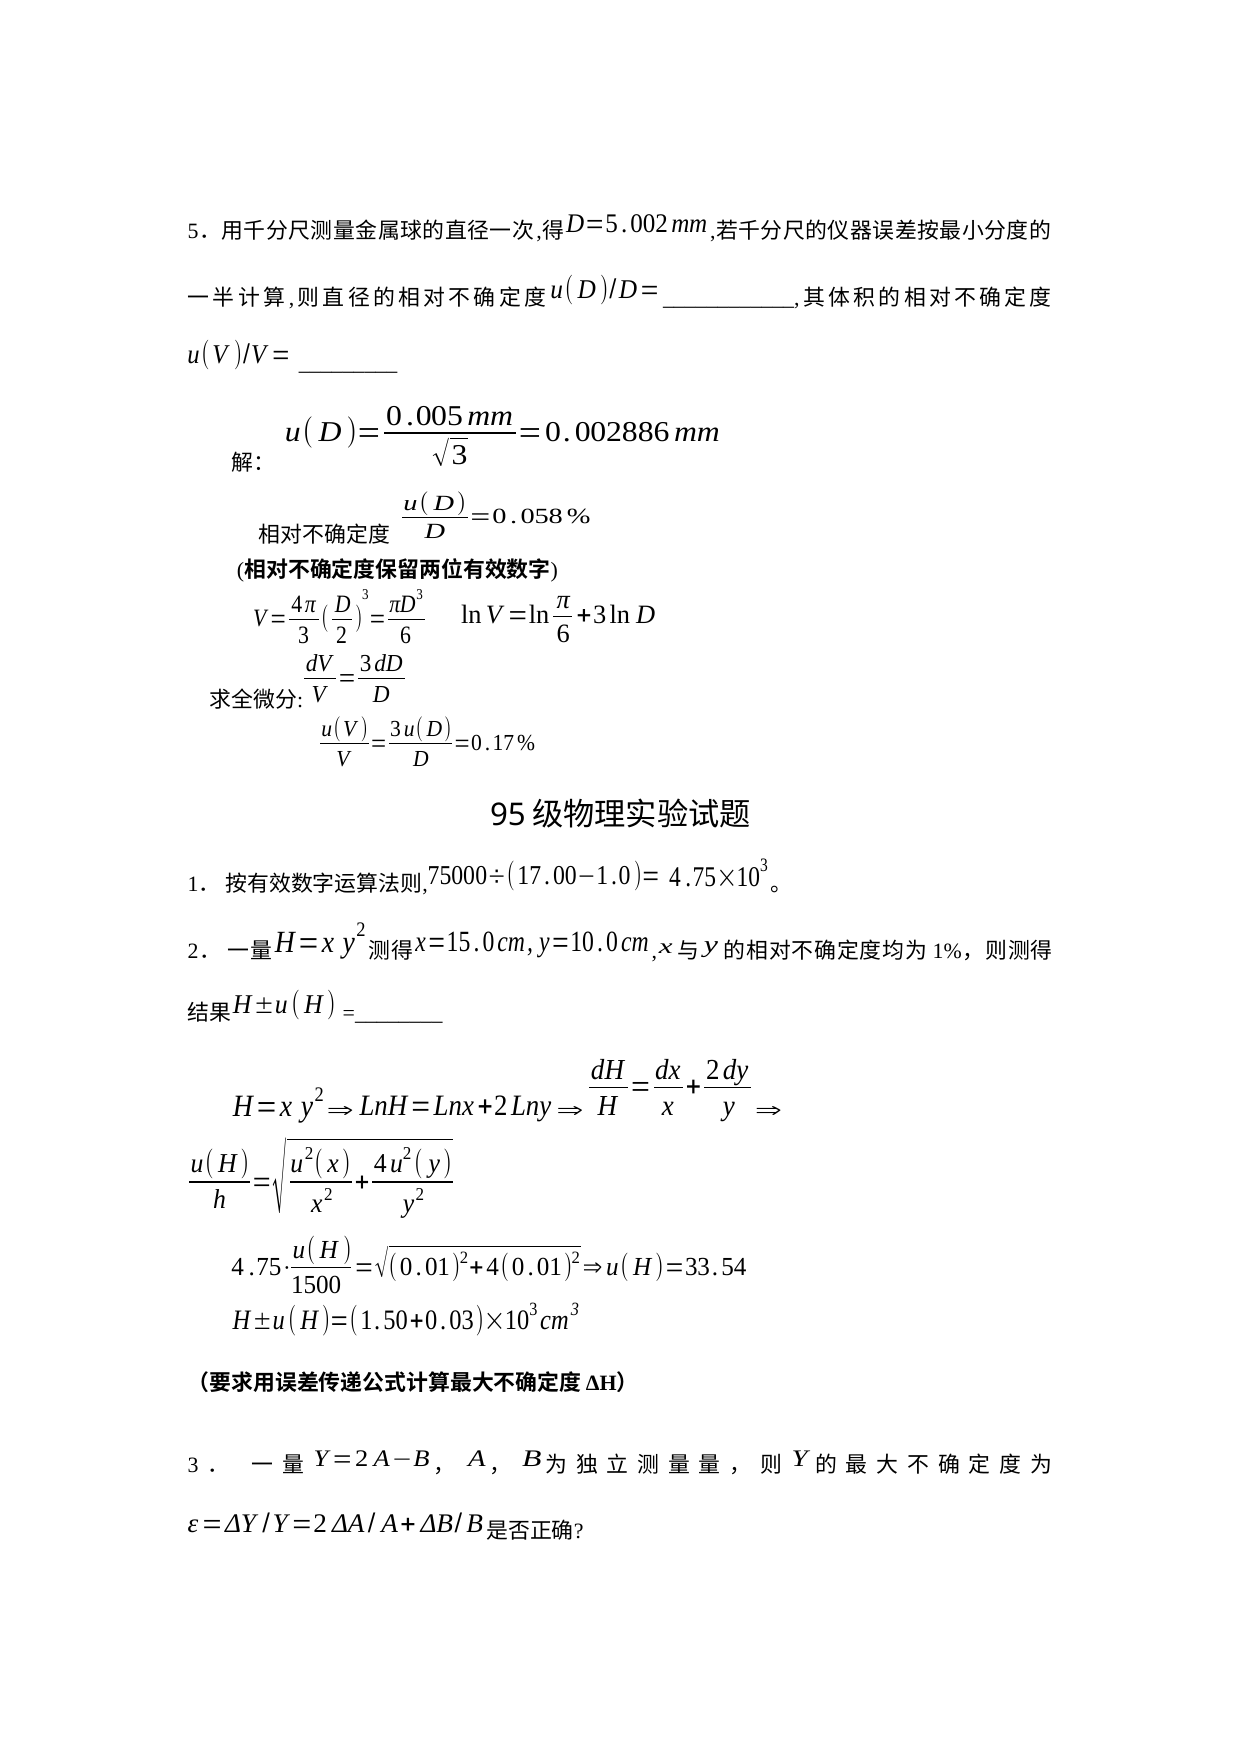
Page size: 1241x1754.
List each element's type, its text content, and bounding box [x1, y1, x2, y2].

text 1． 按有效数字运算法则, 。 [187, 844, 1053, 909]
text 5．用千分尺测量金属球的直径一次,得,若千分尺的仪器误差按最小分度的一半计算,则直径的相对不确定度____________,其体积的相对不确定度 _________ [187, 194, 1053, 389]
text 相对不确定度 [187, 487, 1053, 552]
text 3． 一量，，为独立测量量，则的最大不确定度为是否正确? [187, 1429, 1053, 1559]
text （要求用误差传递公式计算最大不确定度ΔH） [187, 1364, 1053, 1397]
text 解： [187, 389, 1053, 487]
text 2． 一量测得,与的相对不确定度均为1%，则测得结果 =________ [187, 909, 1053, 1039]
text 95级物理实验试题 [187, 779, 1053, 844]
text (相对不确定度保留两位有效数字) [187, 552, 1053, 584]
text 求全微分: [187, 649, 1053, 714]
